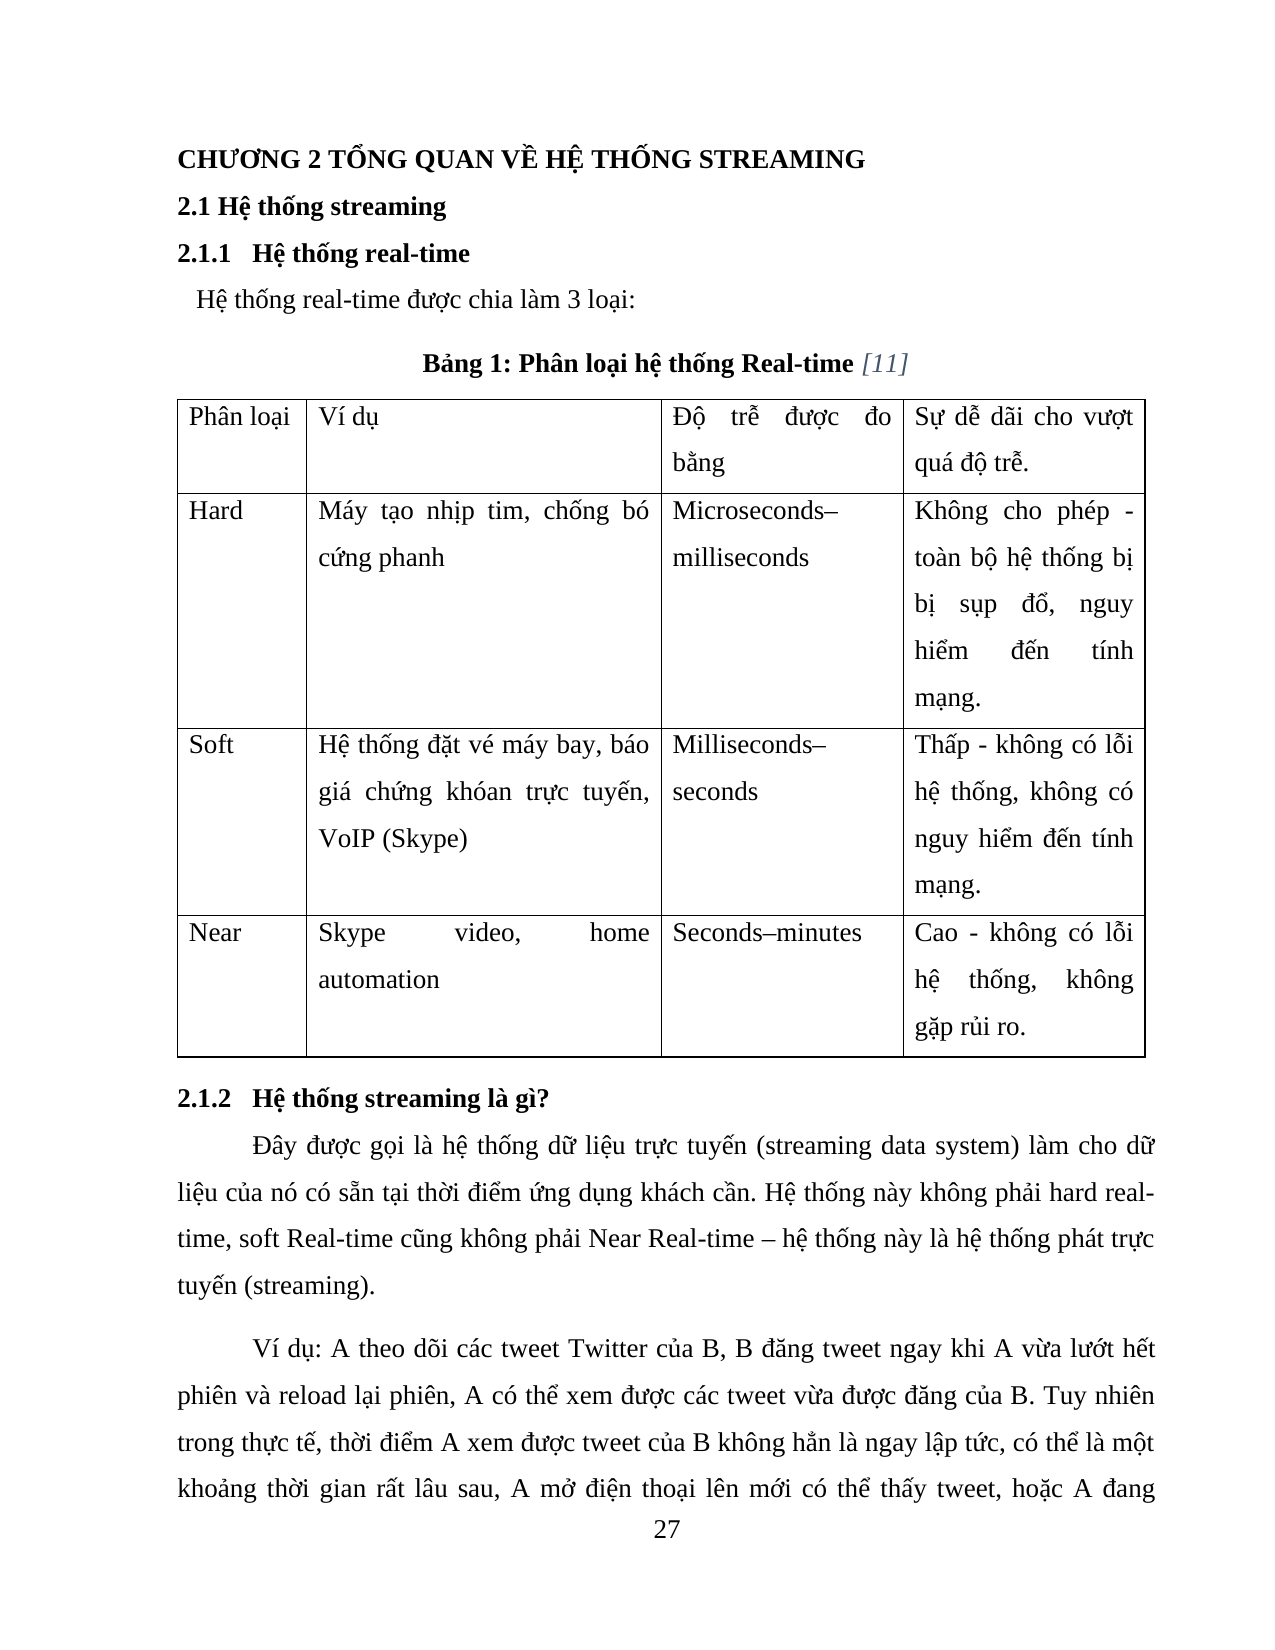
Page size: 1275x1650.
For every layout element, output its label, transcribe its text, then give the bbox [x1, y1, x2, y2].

subtitle 2.1 Hệ thống streaming [177, 190, 1156, 221]
table_cell Hard [178, 494, 306, 728]
subtitle 2.1.1 Hệ thống real-time [177, 237, 1156, 268]
table_cell Hệ thống đặt vé máy bay, báo giá chứng khóan trực tuyến, VoIP (Skype) [307, 729, 661, 915]
table_cell Seconds–minutes [662, 916, 903, 1056]
text Bảng 1: Phân loại hệ thống Real-time [177, 347, 1156, 378]
table_cell Skype video, home automation [307, 916, 661, 1056]
table_cell Cao - không có lỗi hệ thống, không gặp rủi ro. [904, 916, 1144, 1056]
subtitle 2.1.2 Hệ thống streaming là gì? [177, 1082, 1156, 1113]
text Hệ thống real-time được chia làm 3 loại: [196, 283, 1156, 315]
table_cell Không cho phép - toàn bộ hệ thống bị bị sụp đổ, nguy hiểm đến tính mạng. [904, 494, 1144, 728]
table_cell Milliseconds–seconds [662, 729, 903, 915]
table_cell Microseconds–milliseconds [662, 494, 903, 728]
table_header Ví dụ [307, 400, 661, 493]
table_cell Thấp - không có lỗi hệ thống, không có nguy hiểm đến tính mạng. [904, 729, 1144, 915]
table_cell Soft [178, 729, 306, 915]
subtitle CHƯƠNG 2 TỔNG QUAN VỀ HỆ THỐNG STREAMING [177, 143, 1156, 175]
table_cell Máy tạo nhịp tim, chống bó cứng phanh [307, 494, 661, 728]
table_header Sự dễ dãi cho vượt quá độ trễ. [904, 400, 1144, 493]
text Đây được gọi là hệ thống dữ liệu trực tuyến (streaming data system) làm cho dữ liệu của nó có sẵn tại thời điểm ứng dụng khách cần. Hệ thống này không phải hard real-time, soft Real-time cũng không phải Near Real-time – hệ thống này là hệ thống phát trực tuyến (streaming). [177, 1129, 1156, 1300]
table_cell Near [178, 916, 306, 1056]
table_header Phân loại [178, 400, 306, 493]
table_header Độ trễ được đo bằng [662, 400, 903, 493]
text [177, 1332, 1156, 1503]
